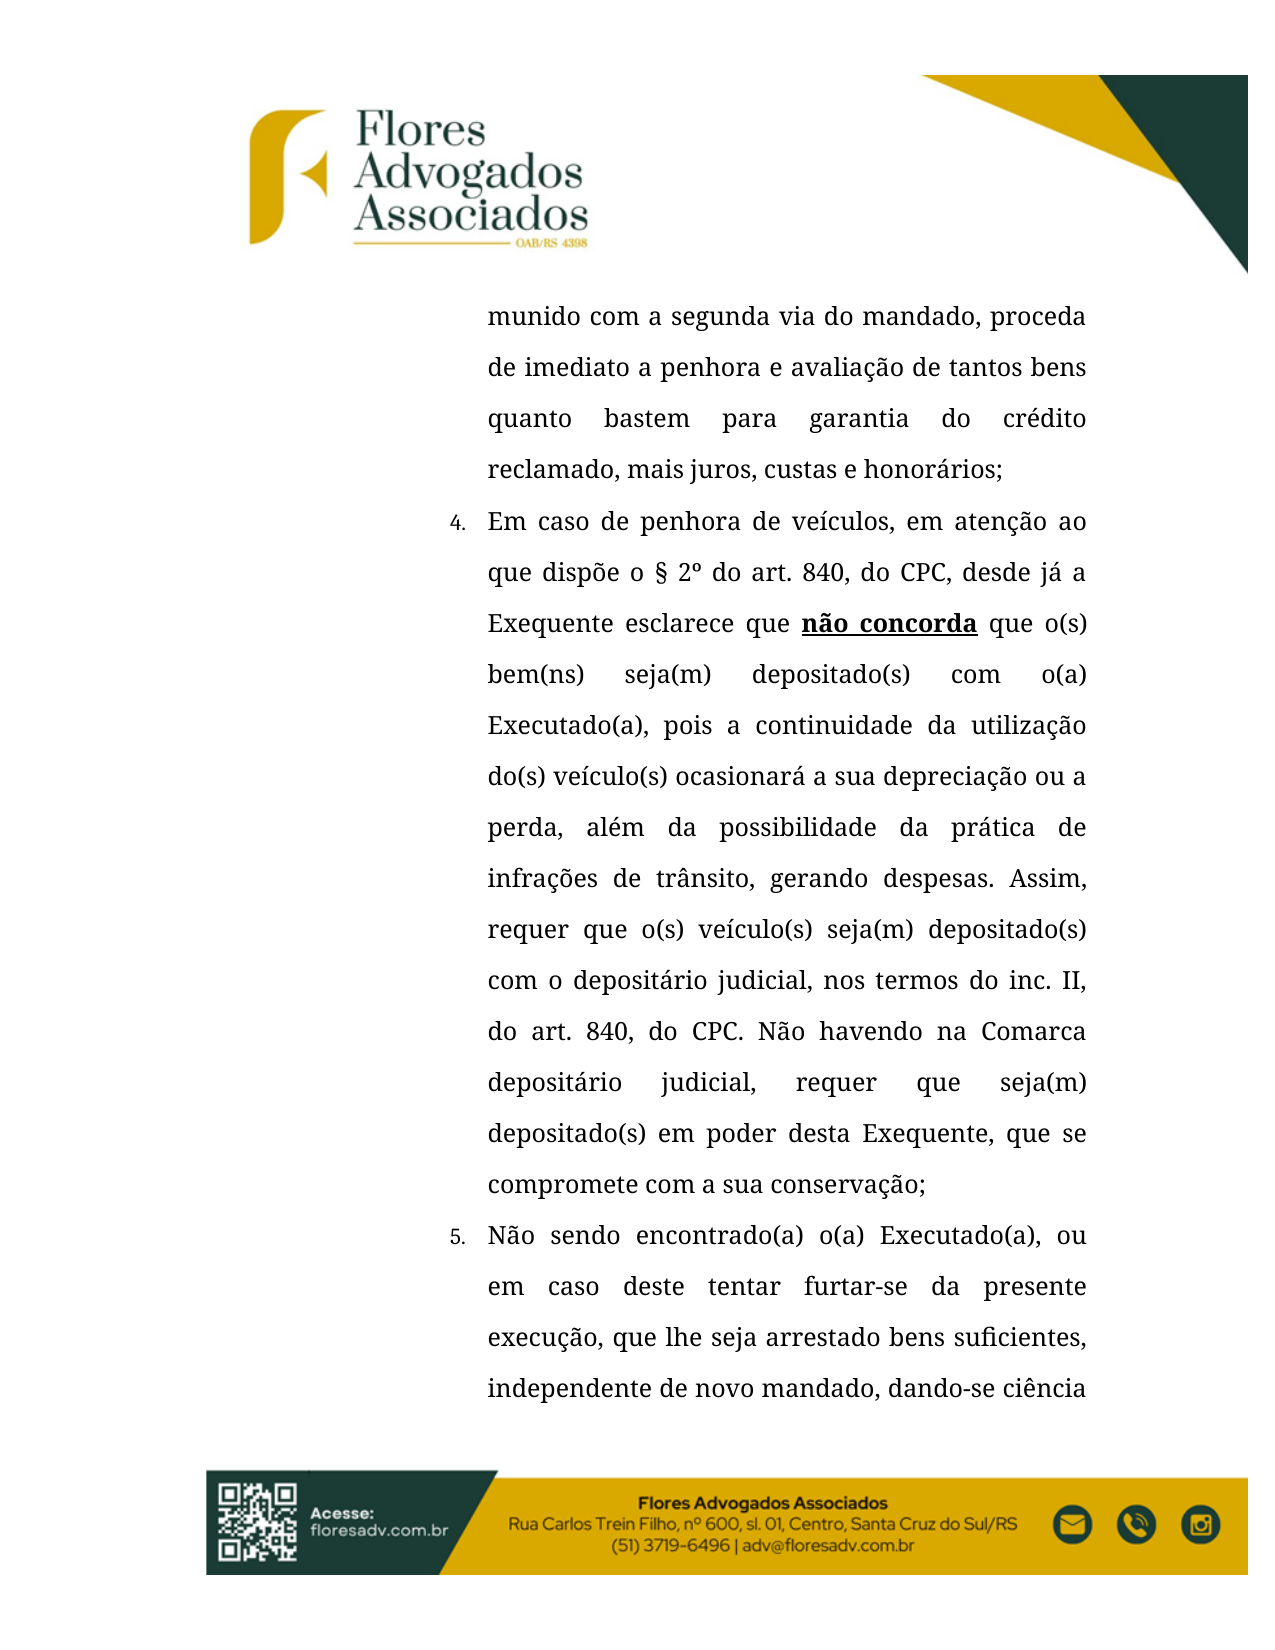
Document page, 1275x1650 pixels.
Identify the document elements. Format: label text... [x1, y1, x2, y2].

picture [206, 1468, 1248, 1575]
list Em caso de penhora de veículos, em atenção ao que dispõe o § 2º do art. 840, do CPC, desde já a Exequente esclarece que não concorda que o(s) bem(ns) seja(m) depositado(s) com o(a) Executado(a), pois a continuidade da utilização do(s) veículo(s) ocasionará a sua depreciação ou a perda, além da possibilidade da prática de infrações de trânsito, gerando despesas. Assim, requer que o(s) veículo(s) seja(m) depositado(s) com o depositário judicial, nos termos do inc. II, do art. 840, do CPC. Não havendo na Comarca depositário judicial, requer que seja(m) depositado(s) em poder desta Exequente, que se compromete com a sua conservação; [450, 503, 1087, 1201]
picture [206, 75, 1248, 299]
